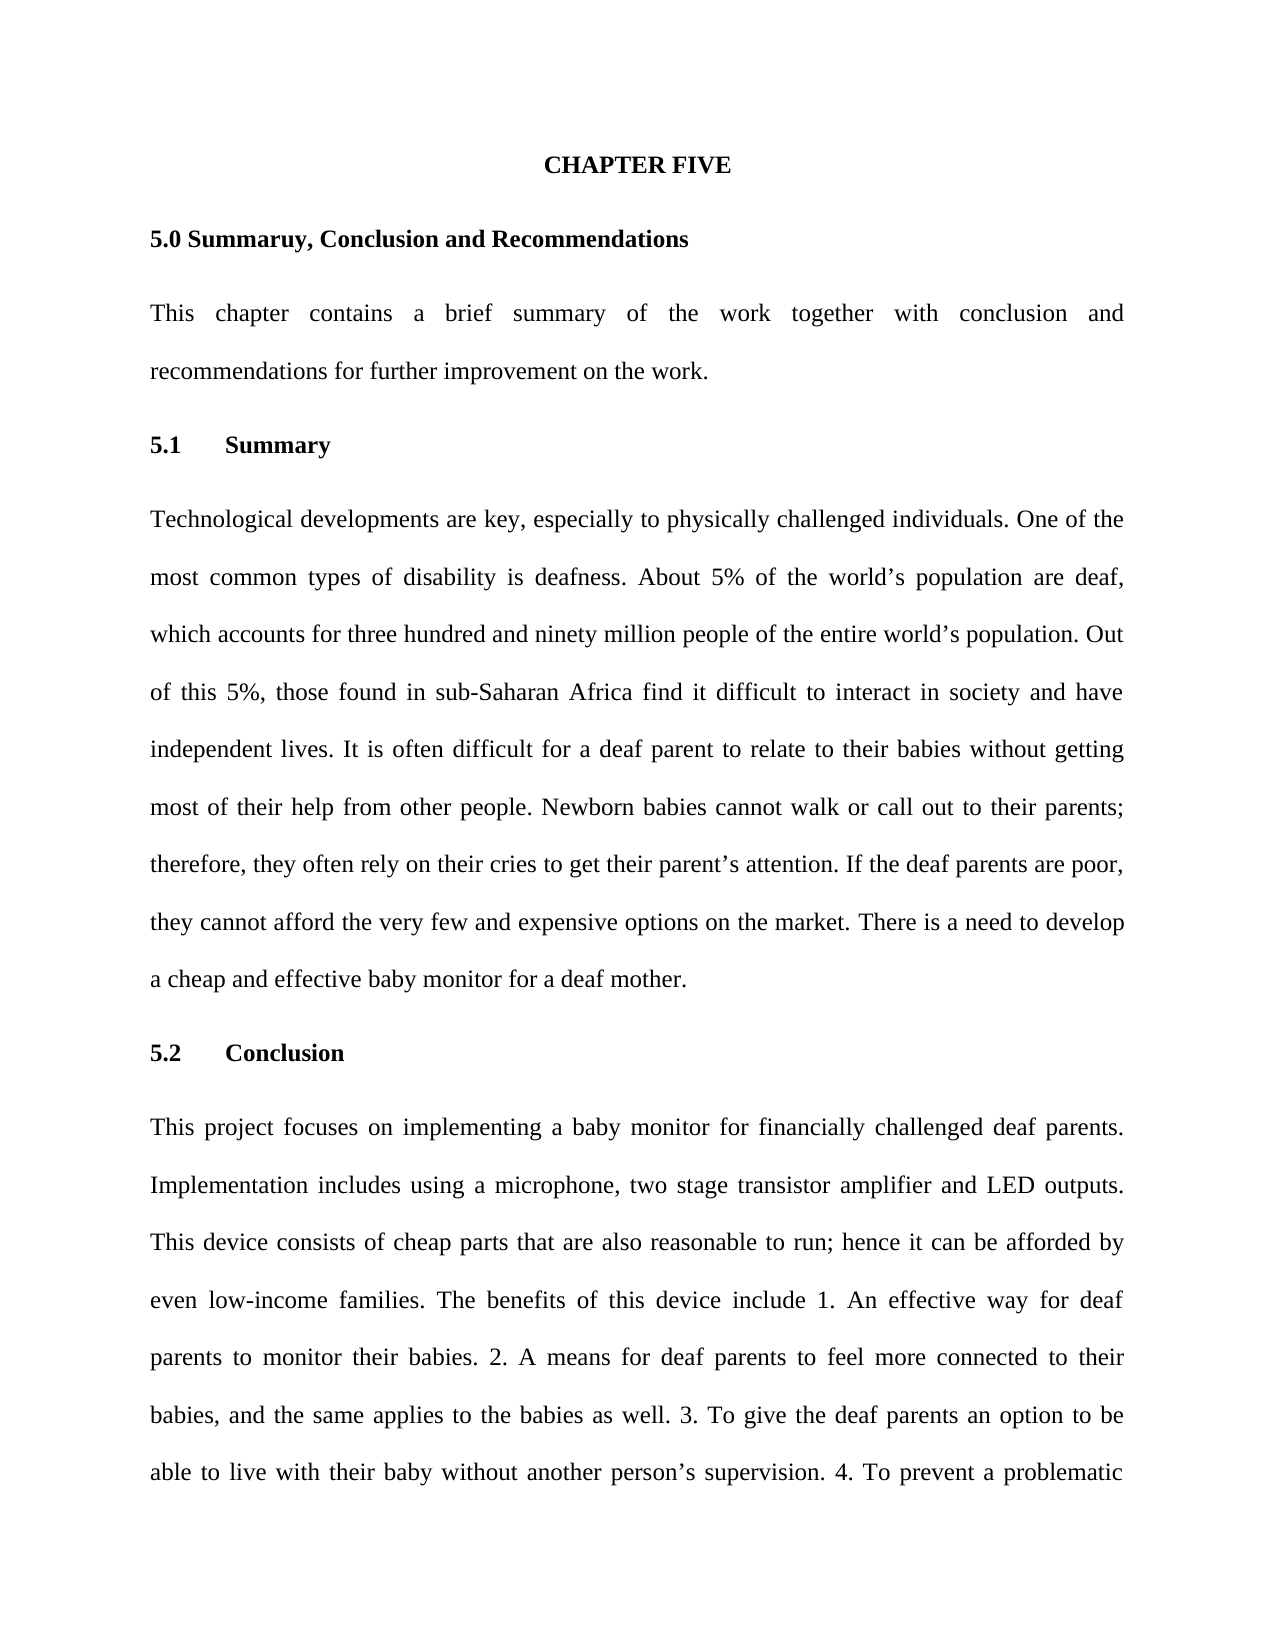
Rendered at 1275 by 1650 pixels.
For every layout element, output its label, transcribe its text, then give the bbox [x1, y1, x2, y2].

text 5.2 Conclusion [150, 1038, 1125, 1067]
text Technological developments are key, especially to physically challenged individuals. One of the most common types of disability is deafness. About 5% of the world’s population are deaf, which accounts for three hundred and ninety million people of the entire world’s population. Out of this 5%, those found in sub-Saharan Africa find it difficult to interact in society and have independent lives. It is often difficult for a deaf parent to relate to their babies without getting most of their help from other people. Newborn babies cannot walk or call out to their parents; therefore, they often rely on their cries to get their parent’s attention. If the deaf parents are poor, they cannot afford the very few and expensive options on the market. There is a need to develop a cheap and effective baby monitor for a deaf mother. [150, 504, 1125, 993]
text 5.1 Summary [150, 430, 1125, 459]
text CHAPTER FIVE [150, 150, 1125, 179]
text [150, 1112, 1125, 1486]
text 5.0 Summaruy, Conclusion and Recommendations [150, 224, 1125, 253]
text This chapter contains a brief summary of the work together with conclusion and recommendations for further improvement on the work. [150, 298, 1125, 384]
